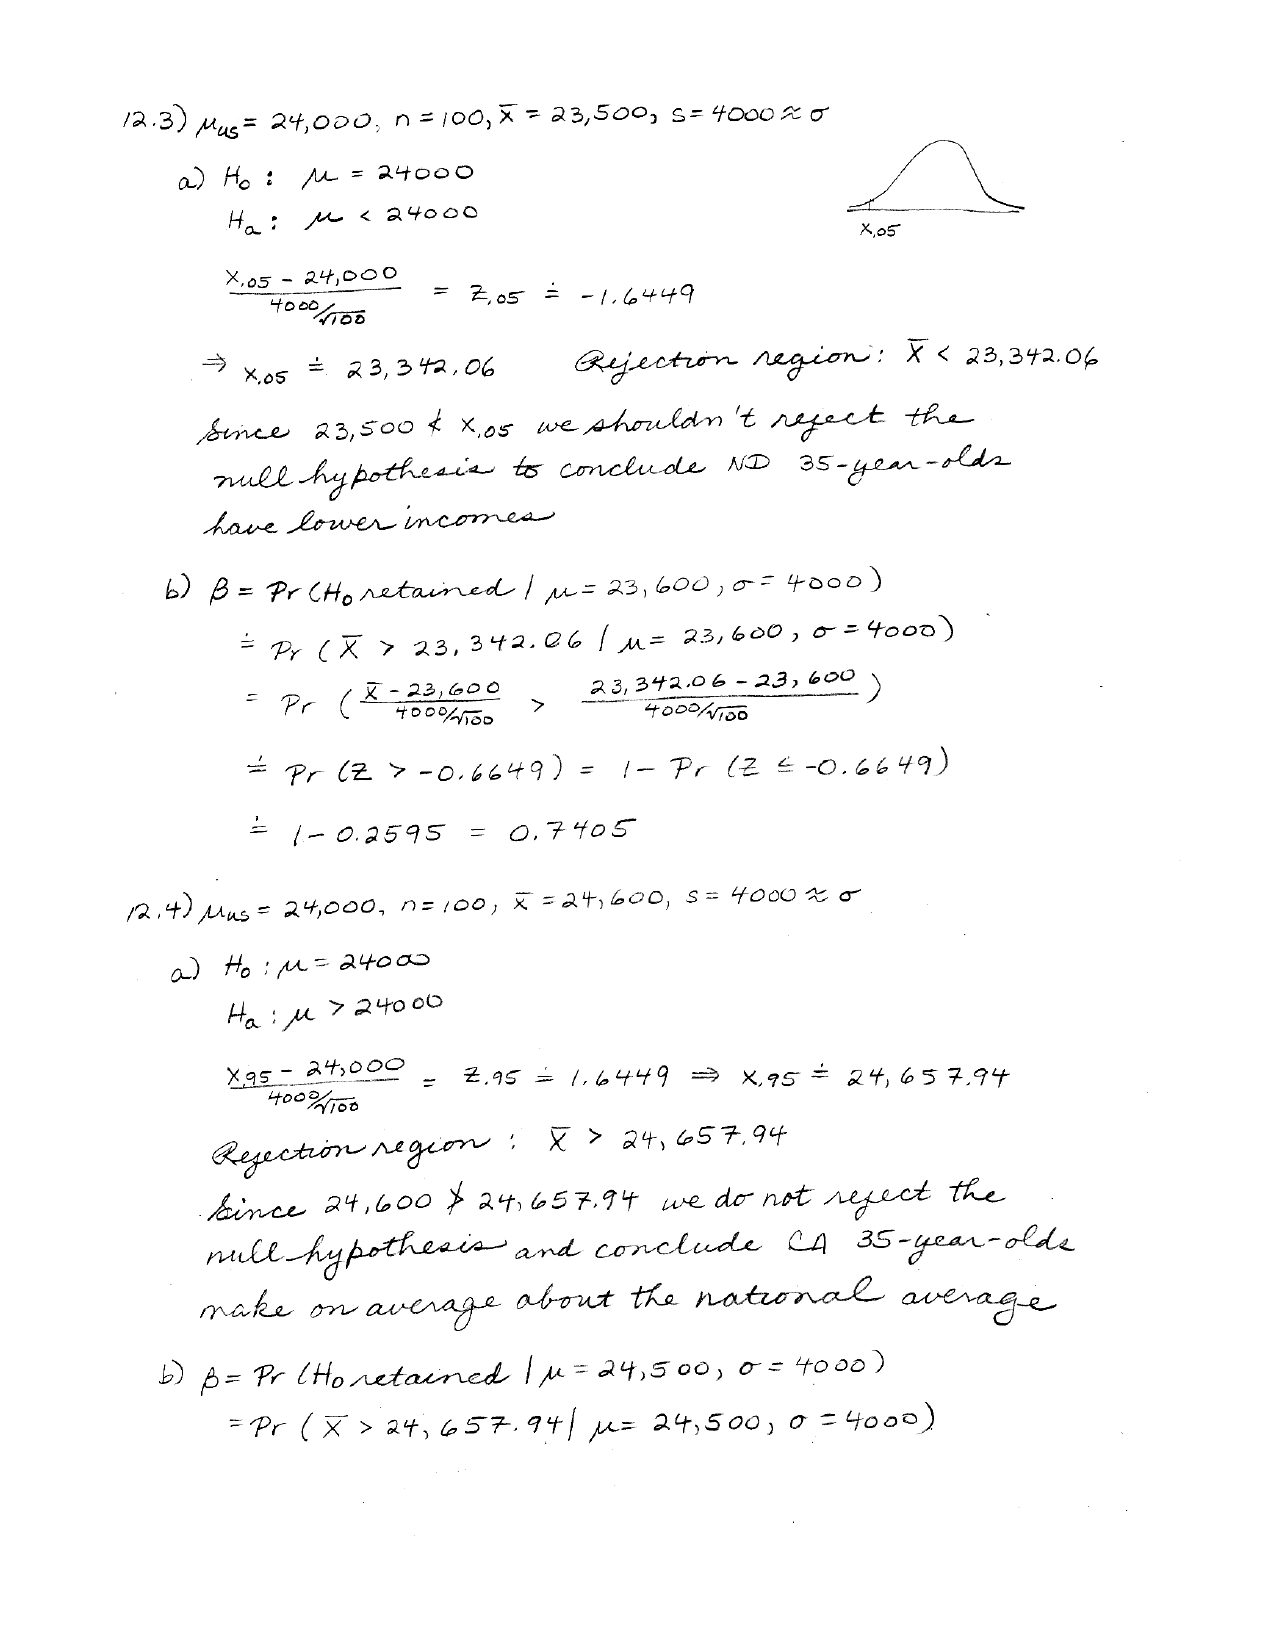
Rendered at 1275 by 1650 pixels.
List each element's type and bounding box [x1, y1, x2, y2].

picture [75, 75, 1199, 1544]
